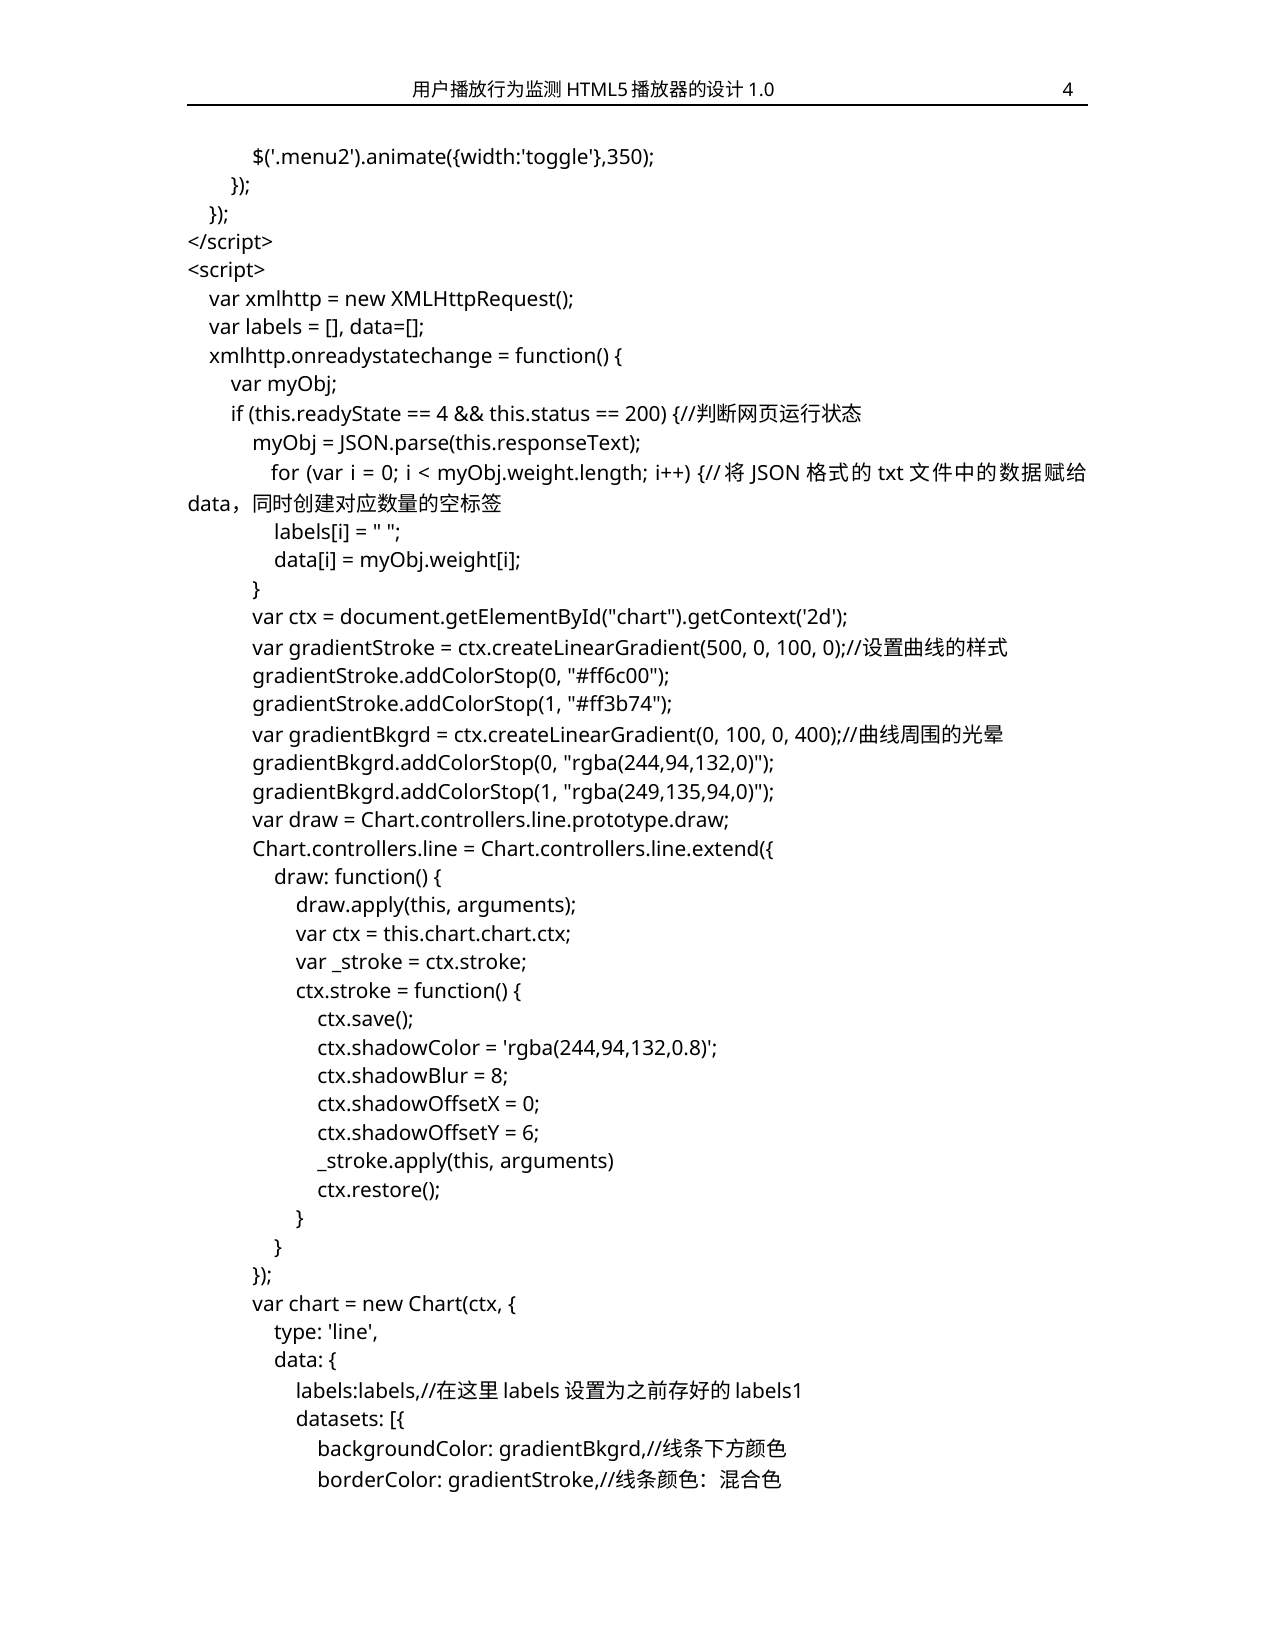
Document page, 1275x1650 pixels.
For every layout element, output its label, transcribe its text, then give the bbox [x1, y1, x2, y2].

text ctx.shadowOffsetX = 0; [187, 1089, 1088, 1118]
text var myObj; [187, 369, 1088, 398]
text ctx.stroke = function() { [187, 976, 1088, 1004]
text } [187, 1203, 1088, 1232]
text var gradientStroke = ctx.createLinearGradient(500, 0, 100, 0);//设置曲线的样式 [187, 631, 1088, 661]
text myObj = JSON.parse(this.responseText); [187, 428, 1088, 456]
text if (this.readyState == 4 && this.status == 200) {//判断网页运行状态 [187, 398, 1088, 428]
text }); [187, 170, 1088, 199]
text _stroke.apply(this, arguments) [187, 1146, 1088, 1175]
text xmlhttp.onreadystatechange = function() { [187, 341, 1088, 369]
text var chart = new Chart(ctx, { [187, 1289, 1088, 1317]
text </script> [187, 227, 1088, 256]
text var labels = [], data=[]; [187, 312, 1088, 341]
text Chart.controllers.line = Chart.controllers.line.extend({ [187, 834, 1088, 862]
text data[i] = myObj.weight[i]; [187, 546, 1088, 574]
text } [187, 574, 1088, 602]
text } [187, 1232, 1088, 1260]
text borderColor: gradientStroke,//线条颜色：混合色 [187, 1463, 1088, 1493]
text labels[i] = " "; [187, 517, 1088, 546]
text draw.apply(this, arguments); [187, 891, 1088, 919]
text var xmlhttp = new XMLHttpRequest(); [187, 284, 1088, 312]
text ctx.save(); [187, 1004, 1088, 1033]
text }); [187, 199, 1088, 227]
text $('.menu2').animate({width:'toggle'},350); [187, 142, 1088, 170]
text <script> [187, 256, 1088, 284]
text var gradientBkgrd = ctx.createLinearGradient(0, 100, 0, 400);//曲线周围的光晕 [187, 718, 1088, 748]
text var ctx = document.getElementById("chart").getContext('2d'); [187, 602, 1088, 631]
text datasets: [{ [187, 1404, 1088, 1433]
text ctx.shadowColor = 'rgba(244,94,132,0.8)'; [187, 1033, 1088, 1061]
text gradientStroke.addColorStop(0, "#ff6c00"); [187, 661, 1088, 689]
text gradientStroke.addColorStop(1, "#ff3b74"); [187, 689, 1088, 718]
text labels:labels,//在这里labels设置为之前存好的labels1 [187, 1374, 1088, 1404]
text }); [187, 1260, 1088, 1289]
text data: { [187, 1346, 1088, 1374]
text var _stroke = ctx.stroke; [187, 947, 1088, 976]
text backgroundColor: gradientBkgrd,//线条下方颜色 [187, 1433, 1088, 1463]
text for (var i = 0; i < myObj.weight.length; i++) {//将JSON格式的txt文件中的数据赋给data，同时创建对应数量的空标签 [187, 456, 1088, 517]
text type: 'line', [187, 1317, 1088, 1346]
text draw: function() { [187, 862, 1088, 891]
text gradientBkgrd.addColorStop(1, "rgba(249,135,94,0)"); [187, 777, 1088, 805]
text var draw = Chart.controllers.line.prototype.draw; [187, 805, 1088, 834]
text ctx.shadowOffsetY = 6; [187, 1118, 1088, 1146]
text gradientBkgrd.addColorStop(0, "rgba(244,94,132,0)"); [187, 748, 1088, 777]
text ctx.shadowBlur = 8; [187, 1061, 1088, 1089]
text ctx.restore(); [187, 1175, 1088, 1203]
text var ctx = this.chart.chart.ctx; [187, 919, 1088, 947]
